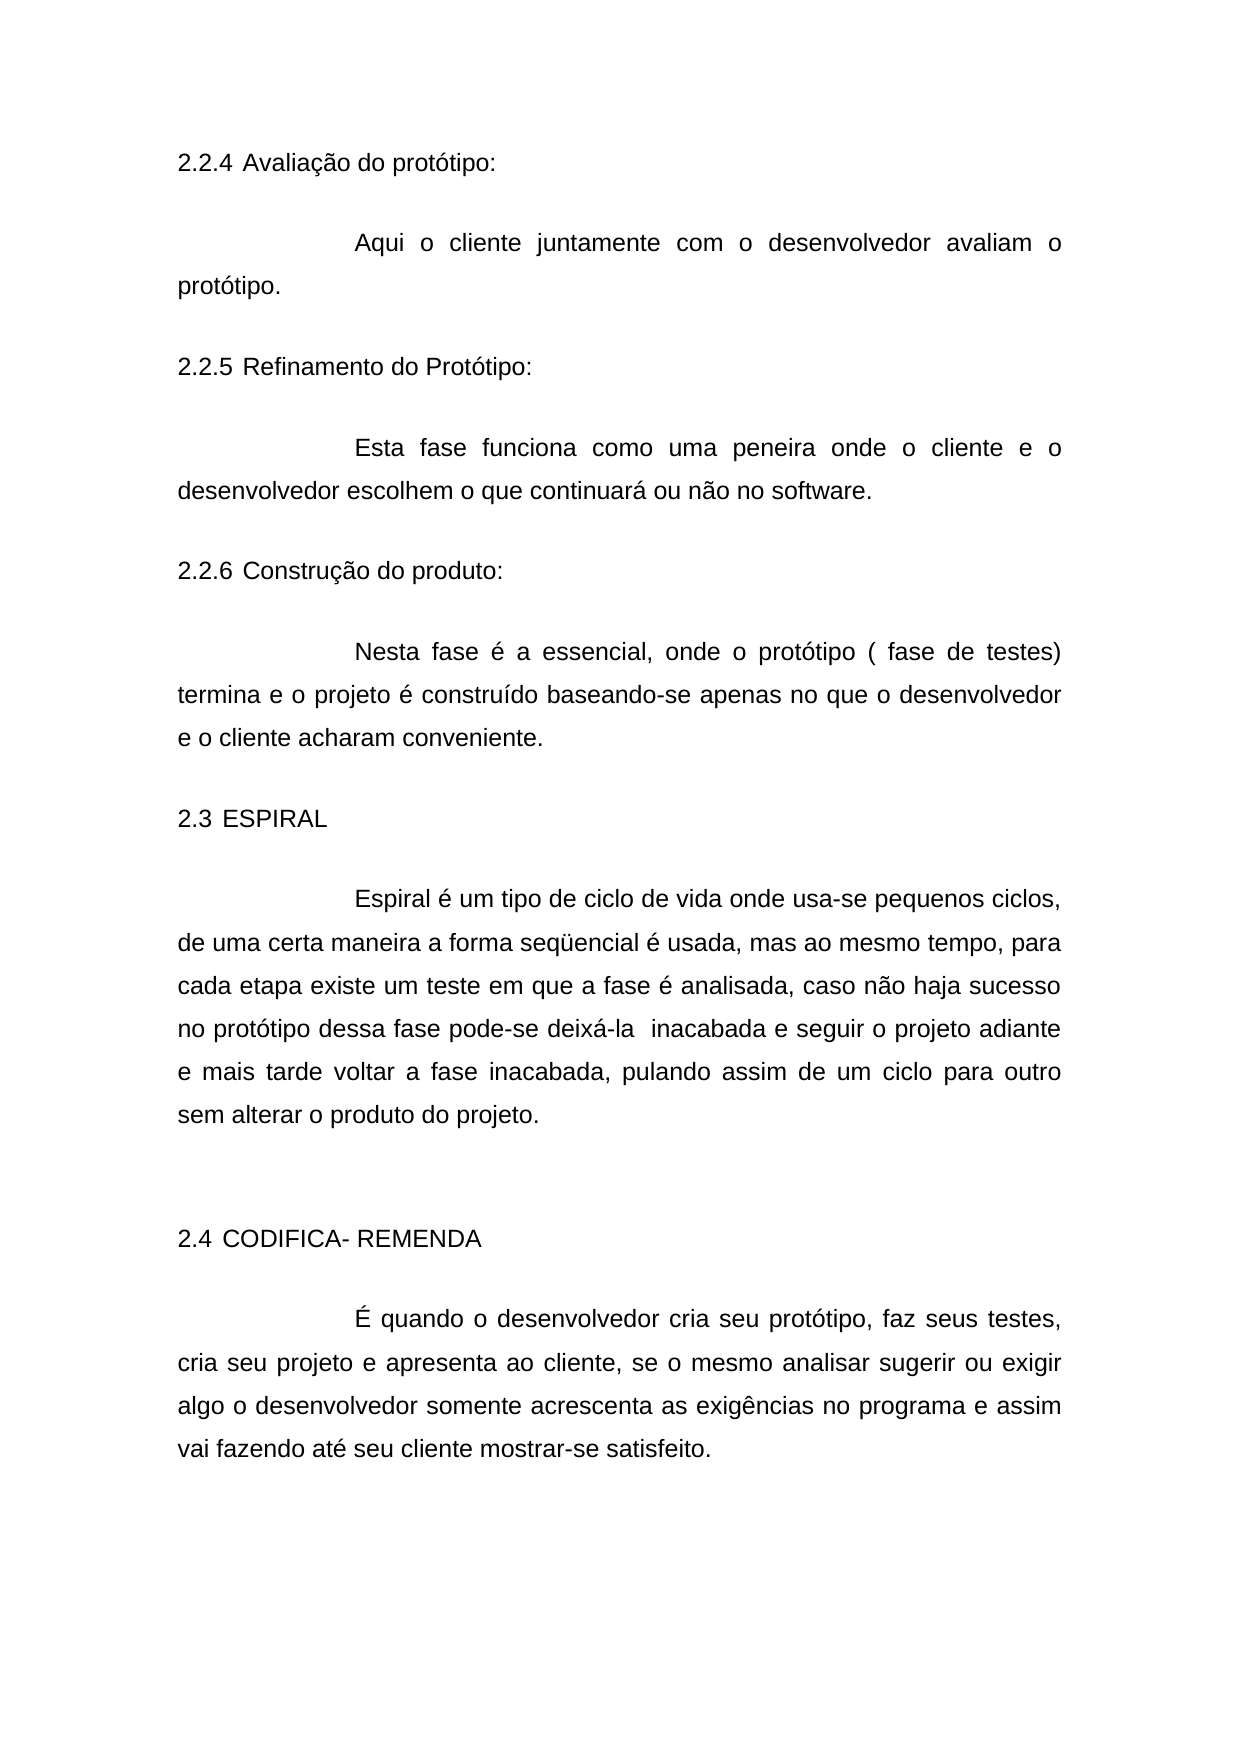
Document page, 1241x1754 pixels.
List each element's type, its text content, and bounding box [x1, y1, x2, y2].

subtitle Codifica- remenda [177, 1224, 1063, 1253]
subtitle Avaliação do protótipo: [177, 148, 1063, 176]
text Aqui o cliente juntamente com o desenvolvedor avaliam o protótipo. [177, 228, 1063, 300]
subtitle Construção do produto: [177, 556, 1063, 585]
text Nesta fase é a essencial, onde o protótipo ( fase de testes) termina e o projeto é construído baseando-se apenas no que o desenvolvedor e o cliente acharam conveniente. [177, 637, 1063, 752]
text Espiral é um tipo de ciclo de vida onde usa-se pequenos ciclos, de uma certa maneira a forma seqüencial é usada, mas ao mesmo tempo, para cada etapa existe um teste em que a fase é analisada, caso não haja sucesso no protótipo dessa fase pode-se deixá-la inacabada e seguir o projeto adiante e mais tarde voltar a fase inacabada, pulando assim de um ciclo para outro sem alterar o produto do projeto. [177, 884, 1063, 1129]
subtitle Espiral [177, 804, 1063, 833]
subtitle Refinamento do Protótipo: [177, 352, 1063, 381]
text Esta fase funciona como uma peneira onde o cliente e o desenvolvedor escolhem o que continuará ou não no software. [177, 433, 1063, 504]
text É quando o desenvolvedor cria seu protótipo, faz seus testes, cria seu projeto e apresenta ao cliente, se o mesmo analisar sugerir ou exigir algo o desenvolvedor somente acrescenta as exigências no programa e assim vai fazendo até seu cliente mostrar-se satisfeito. [177, 1304, 1063, 1463]
